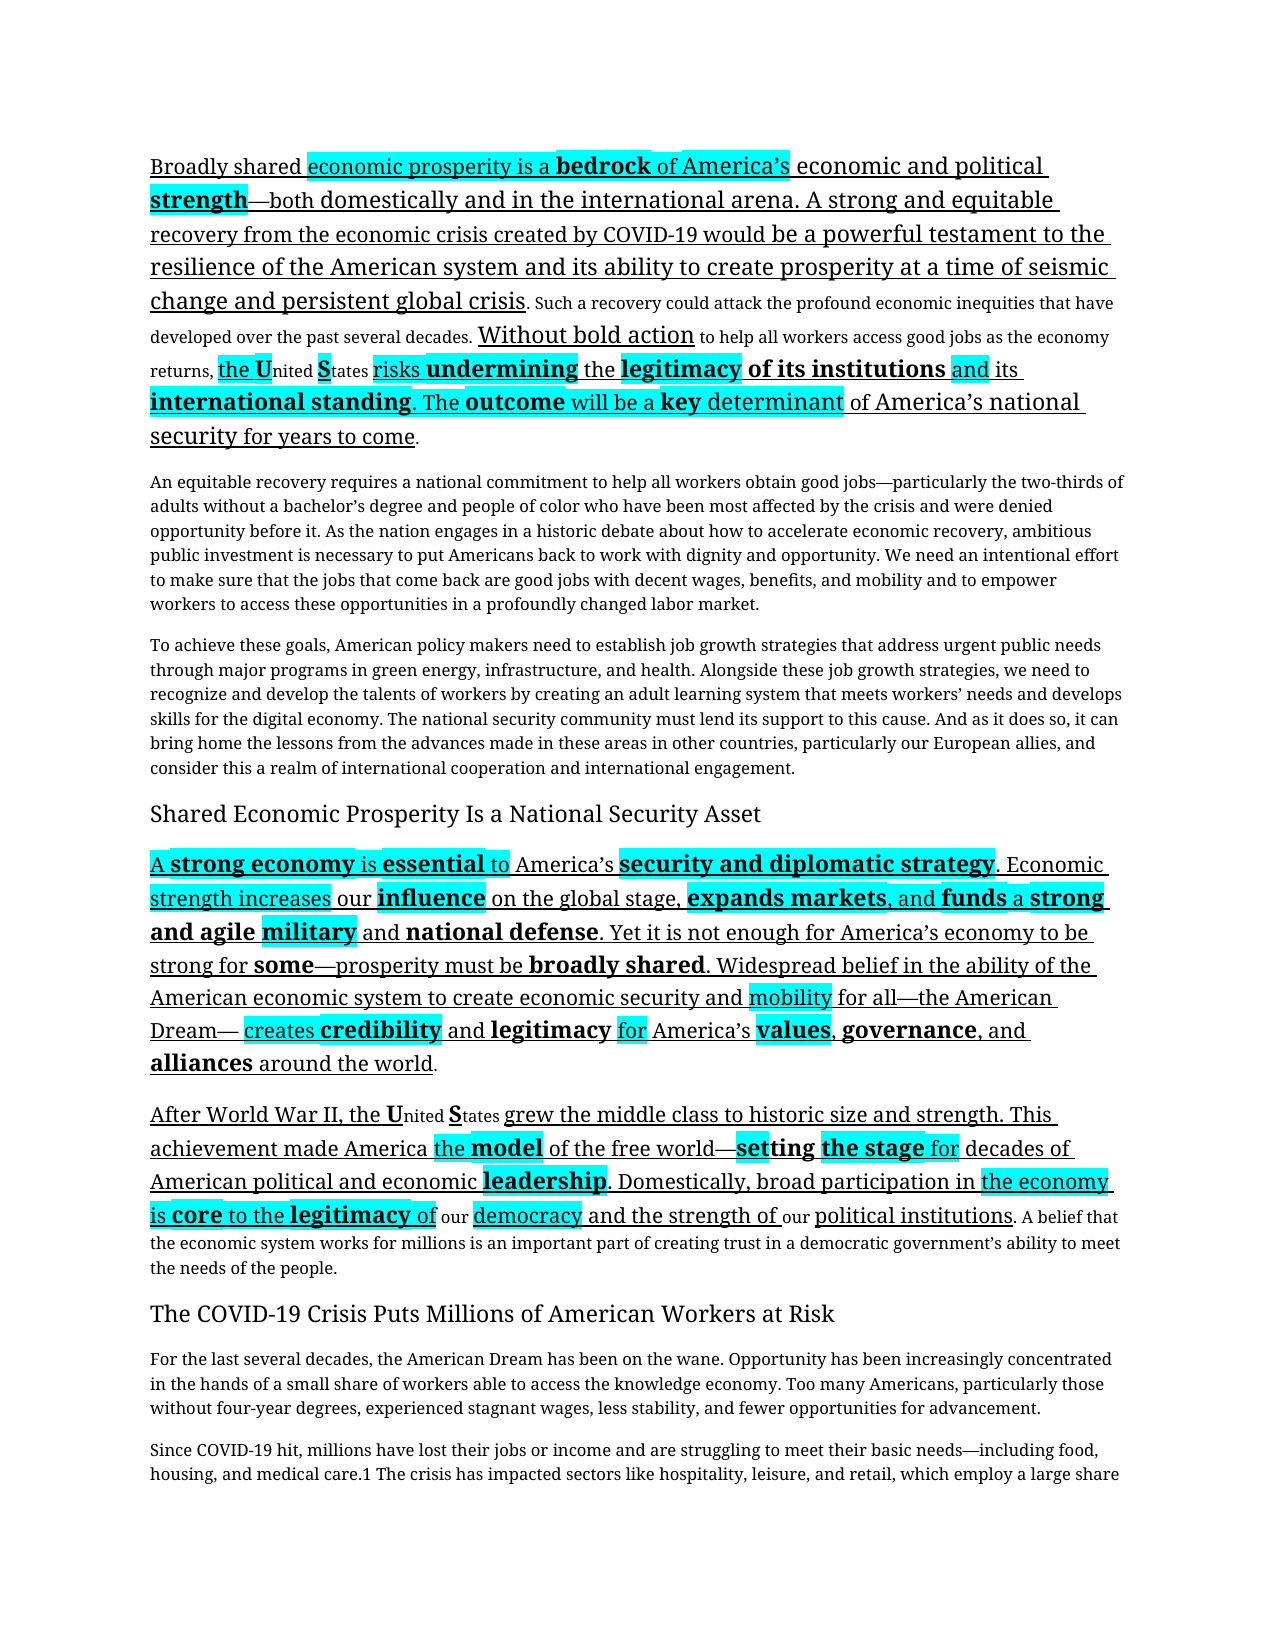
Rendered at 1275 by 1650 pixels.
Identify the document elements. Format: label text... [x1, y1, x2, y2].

text A strong economy is essential to America’s security and diplomatic strategy. Economic strength increases our influence on the global stage, expands markets, and funds a strong and agile military and national defense. Yet it is not enough for America’s economy to be strong for some—prosperity must be broadly shared. Widespread belief in the ability of the American economic system to create economic security and mobility for all—the American Dream— creates credibility and legitimacy for America’s values, governance, and alliances around the world. [150, 848, 1125, 1078]
text Shared Economic Prosperity Is a National Security Asset [150, 797, 1125, 829]
text An equitable recovery requires a national commitment to help all workers obtain good jobs—particularly the two-thirds of adults without a bachelor’s degree and people of color who have been most affected by the crisis and were denied opportunity before it. As the nation engages in a historic debate about how to accelerate economic recovery, ambitious public investment is necessary to put Americans back to work with dignity and opportunity. We need an intentional effort to make sure that the jobs that come back are good jobs with decent wages, benefits, and mobility and to empower workers to access these opportunities in a profoundly changed labor market. [150, 470, 1125, 616]
text To achieve these goals, American policy makers need to establish job growth strategies that address urgent public needs through major programs in green energy, infrastructure, and health. Alongside these job growth strategies, we need to recognize and develop the talents of workers by creating an adult learning system that meets workers’ needs and develops skills for the digital economy. The national security community must lend its support to this cause. And as it does so, it can bring home the lessons from the advances made in these areas in other countries, particularly our European allies, and consider this a realm of international cooperation and international engagement. [150, 634, 1125, 779]
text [150, 1438, 1125, 1485]
text After World War II, the United States grew the middle class to historic size and strength. This achievement made America the model of the free world—setting the stage for decades of American political and economic leadership. Domestically, broad participation in the economy is core to the legitimacy of our democracy and the strength of our political institutions. A belief that the economic system works for millions is an important part of creating trust in a democratic government’s ability to meet the needs of the people. [150, 1098, 1125, 1279]
text Broadly shared economic prosperity is a bedrock of America’s economic and political strength—both domestically and in the international arena. A strong and equitable recovery from the economic crisis created by COVID-19 would be a powerful testament to the resilience of the American system and its ability to create prosperity at a time of seismic change and persistent global crisis. Such a recovery could attack the profound economic inequities that have developed over the past several decades. Without bold action to help all workers access good jobs as the economy returns, the United States risks undermining the legitimacy of its institutions and its international standing. The outcome will be a key determinant of America’s national security for years to come. [150, 150, 1125, 451]
text For the last several decades, the American Dream has been on the wane. Opportunity has been increasingly concentrated in the hands of a small share of workers able to access the knowledge economy. Too many Americans, particularly those without four-year degrees, experienced stagnant wages, less stability, and fewer opportunities for advancement. [150, 1348, 1125, 1420]
text The COVID-19 Crisis Puts Millions of American Workers at Risk [150, 1298, 1125, 1329]
